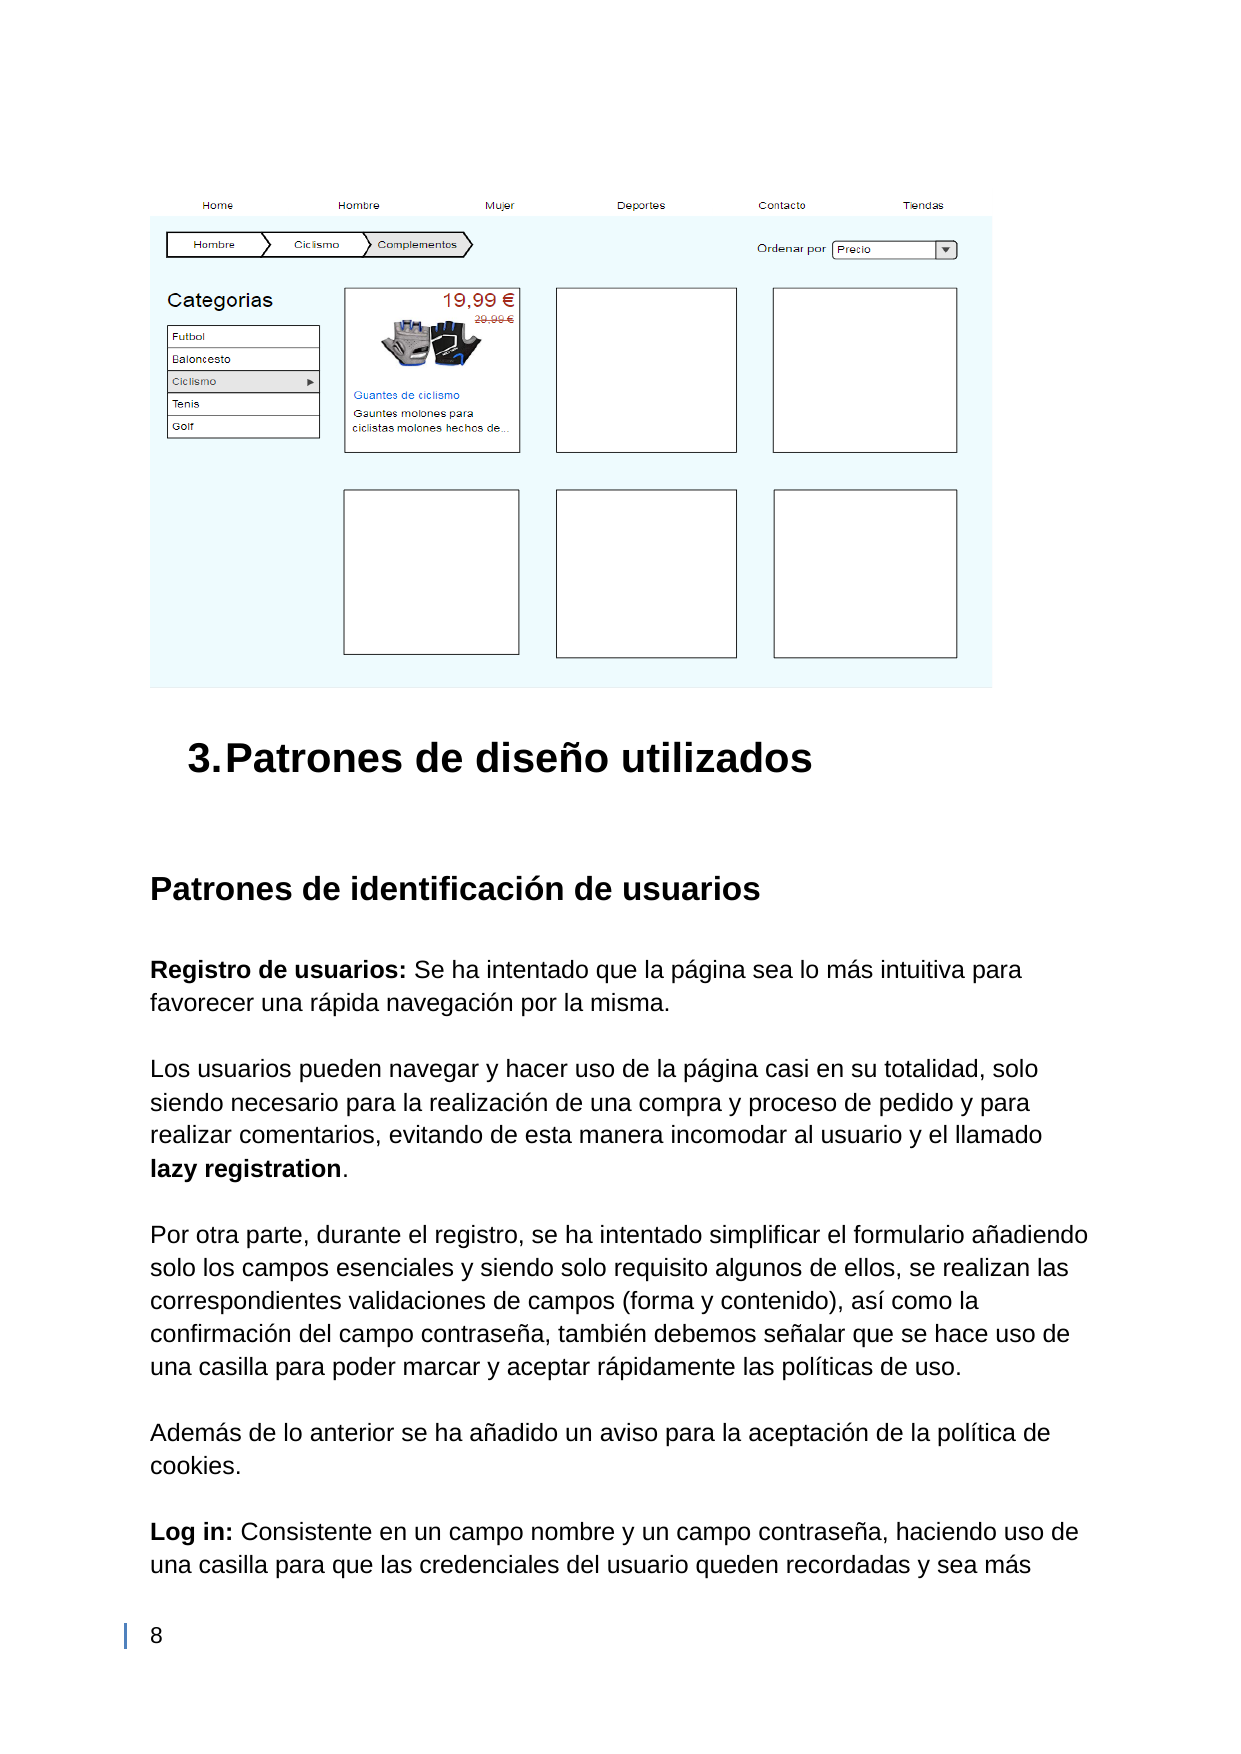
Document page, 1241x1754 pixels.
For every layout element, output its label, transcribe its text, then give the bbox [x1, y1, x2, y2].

text Además de lo anterior se ha añadido un aviso para la aceptación de la política de cookies. [150, 1418, 1090, 1479]
picture [150, 188, 993, 688]
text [150, 1517, 1090, 1578]
text Los usuarios pueden navegar y hacer uso de la página casi en su totalidad, solo siendo necesario para la realización de una compra y proceso de pedido y para realizar comentarios, evitando de esta manera incomodar al usuario y el llamado lazy registration. [150, 1054, 1090, 1182]
subtitle Patrones de identificación de usuarios [150, 868, 1090, 907]
text Por otra parte, durante el registro, se ha intentado simplificar el formulario añadiendo solo los campos esenciales y siendo solo requisito algunos de ellos, se realizan las correspondientes validaciones de campos (forma y contenido), así como la confirmación del campo contraseña, también debemos señalar que se hace uso de una casilla para poder marcar y aceptar rápidamente las políticas de uso. [150, 1219, 1090, 1380]
subtitle Patrones de diseño utilizados [187, 733, 1090, 781]
text Registro de usuarios: Se ha intentado que la página sea lo más intuitiva para favorecer una rápida navegación por la misma. [150, 955, 1090, 1017]
